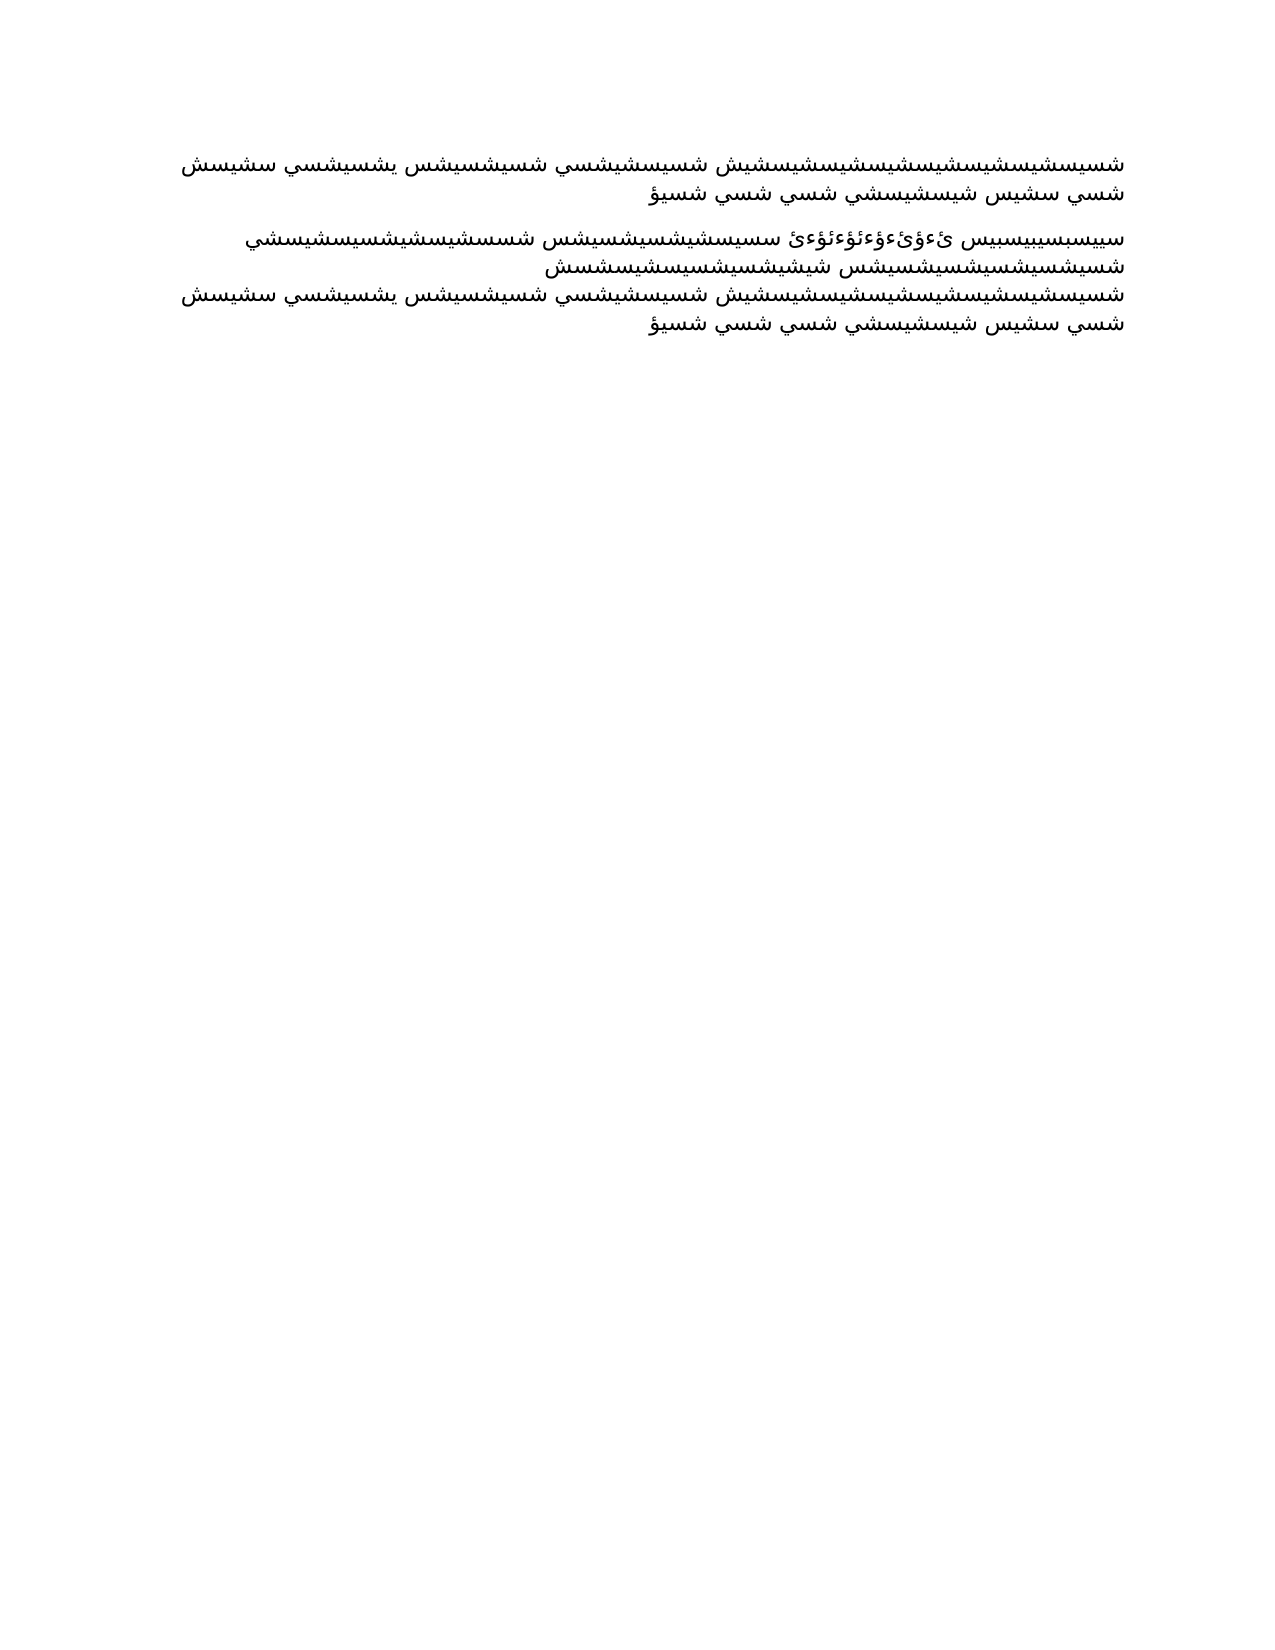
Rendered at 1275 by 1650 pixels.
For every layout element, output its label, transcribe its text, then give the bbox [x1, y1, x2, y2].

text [150, 150, 1125, 205]
